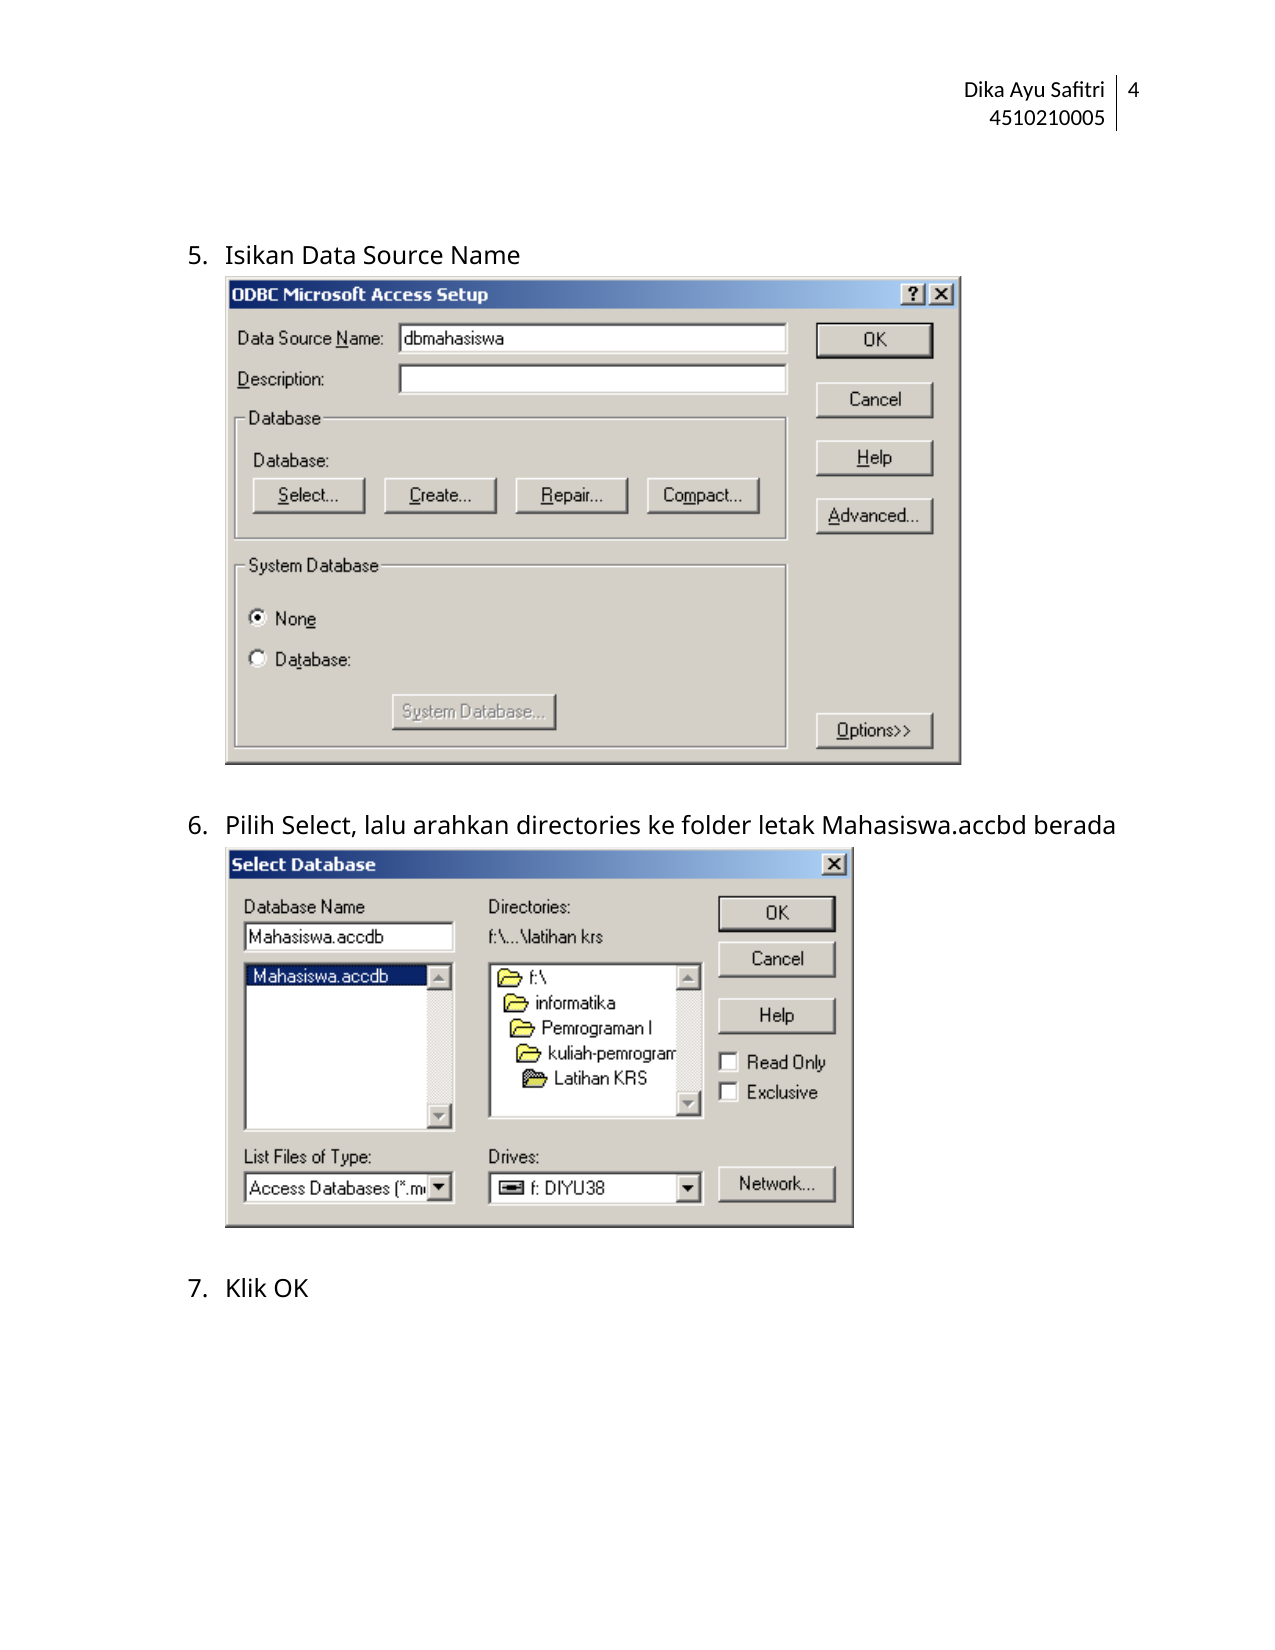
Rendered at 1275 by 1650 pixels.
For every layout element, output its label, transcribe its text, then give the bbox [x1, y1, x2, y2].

list Pilih Select, lalu arahkan directories ke folder letak Mahasiswa.accbd berada [187, 808, 1125, 842]
picture [225, 276, 962, 765]
list Isikan Data Source Name [187, 237, 1125, 271]
picture [225, 847, 854, 1228]
list Klik OK [187, 1271, 1125, 1305]
